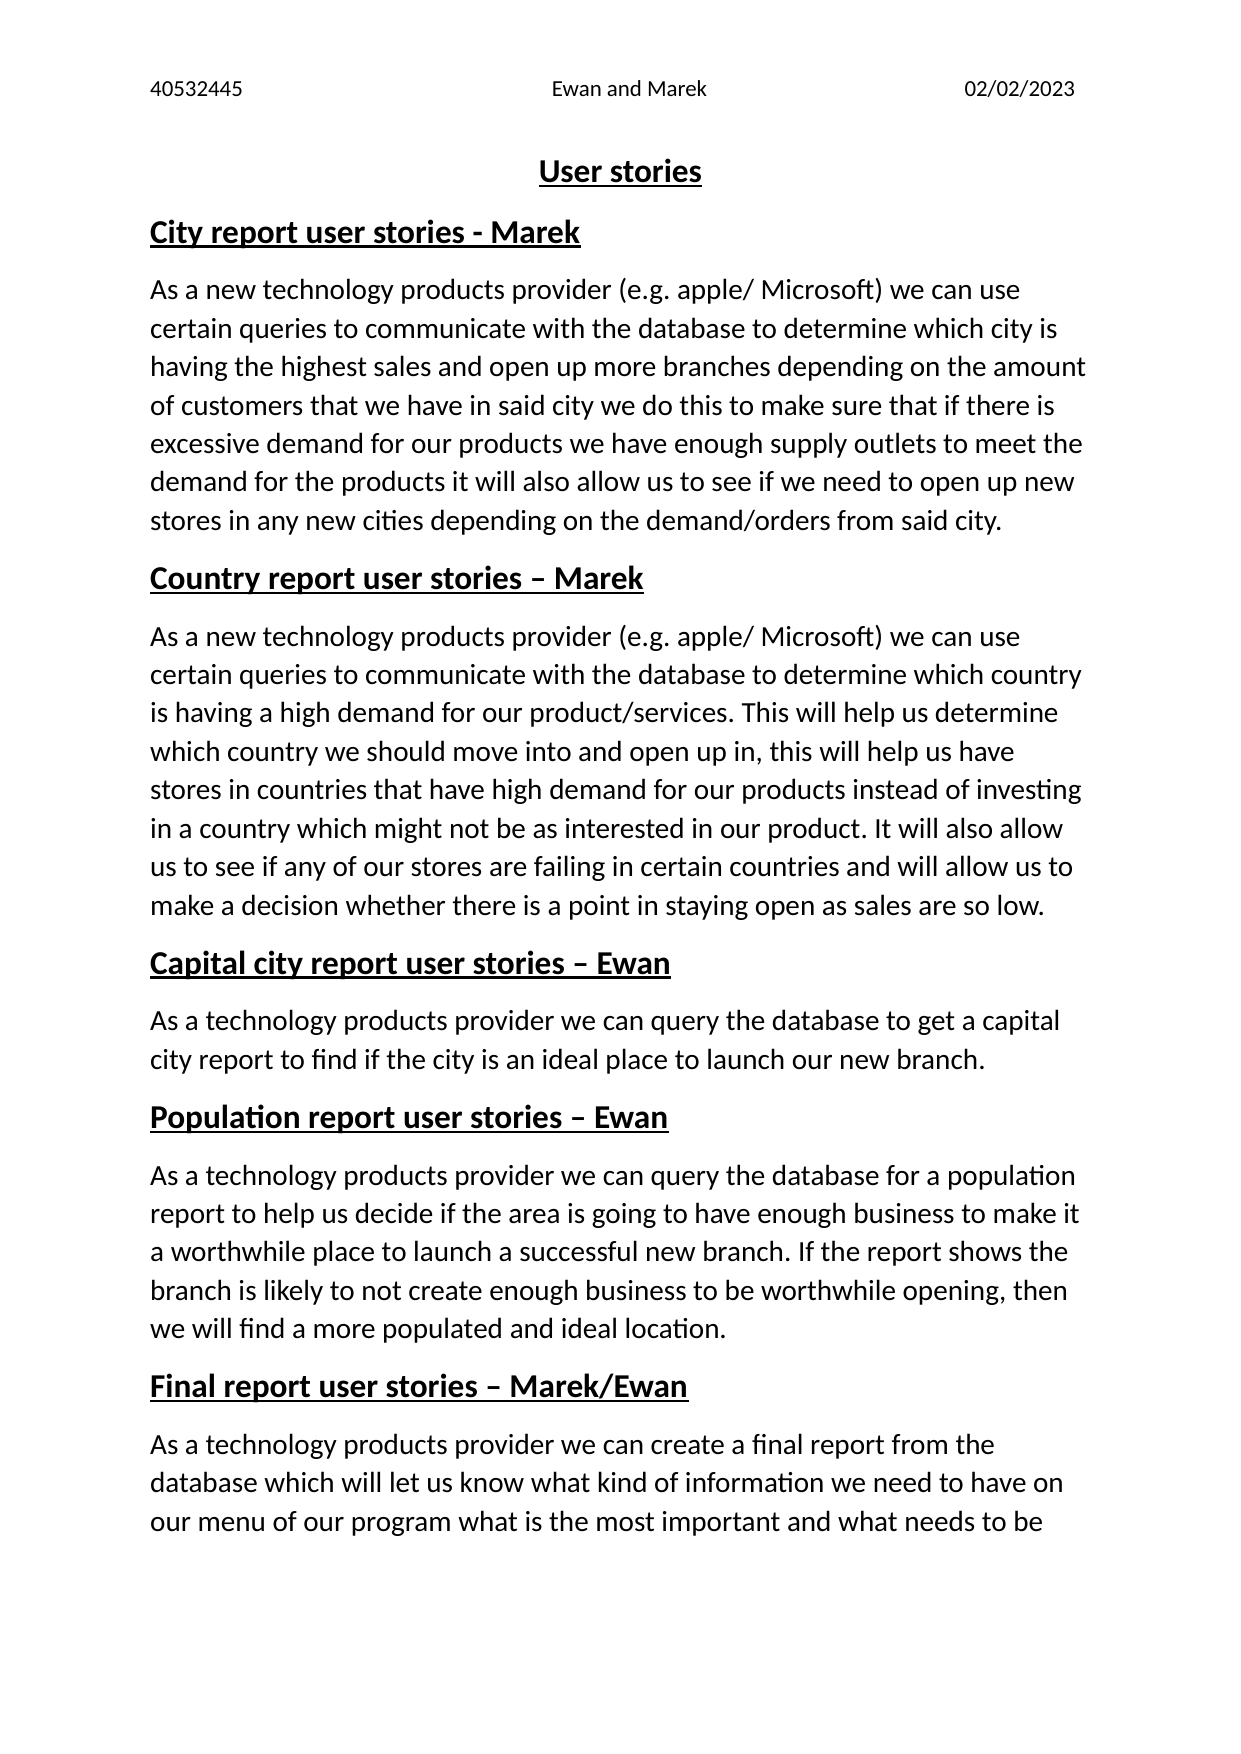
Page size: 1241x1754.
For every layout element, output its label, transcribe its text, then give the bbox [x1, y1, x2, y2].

text Capital city report user stories – Ewan [150, 942, 1090, 982]
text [150, 1426, 1090, 1538]
text As a technology products provider we can query the database for a population report to help us decide if the area is going to have enough business to make it a worthwhile place to launch a successful new branch. If the report shows the branch is likely to not create enough business to be worthwhile opening, then we will find a more populated and ideal location. [150, 1157, 1090, 1346]
text As a technology products provider we can query the database to get a capital city report to find if the city is an ideal place to launch our new branch. [150, 1002, 1090, 1076]
text As a new technology products provider (e.g. apple/ Microsoft) we can use certain queries to communicate with the database to determine which country is having a high demand for our product/services. This will help us determine which country we should move into and open up in, this will help us have stores in countries that have high demand for our products instead of investing in a country which might not be as interested in our product. It will also allow us to see if any of our stores are failing in certain countries and will allow us to make a decision whether there is a point in staying open as sales are so low. [150, 618, 1090, 922]
text As a new technology products provider (e.g. apple/ Microsoft) we can use certain queries to communicate with the database to determine which city is having the highest sales and open up more branches depending on the amount of customers that we have in said city we do this to make sure that if there is excessive demand for our products we have enough supply outlets to meet the demand for the products it will also allow us to see if we need to open up new stores in any new cities depending on the demand/orders from said city. [150, 271, 1090, 537]
text Country report user stories – Marek [150, 557, 1090, 598]
text Final report user stories – Marek/Ewan [150, 1365, 1090, 1406]
text Population report user stories – Ewan [150, 1096, 1090, 1137]
text User stories [150, 150, 1090, 191]
text City report user stories - Marek [150, 211, 1090, 251]
